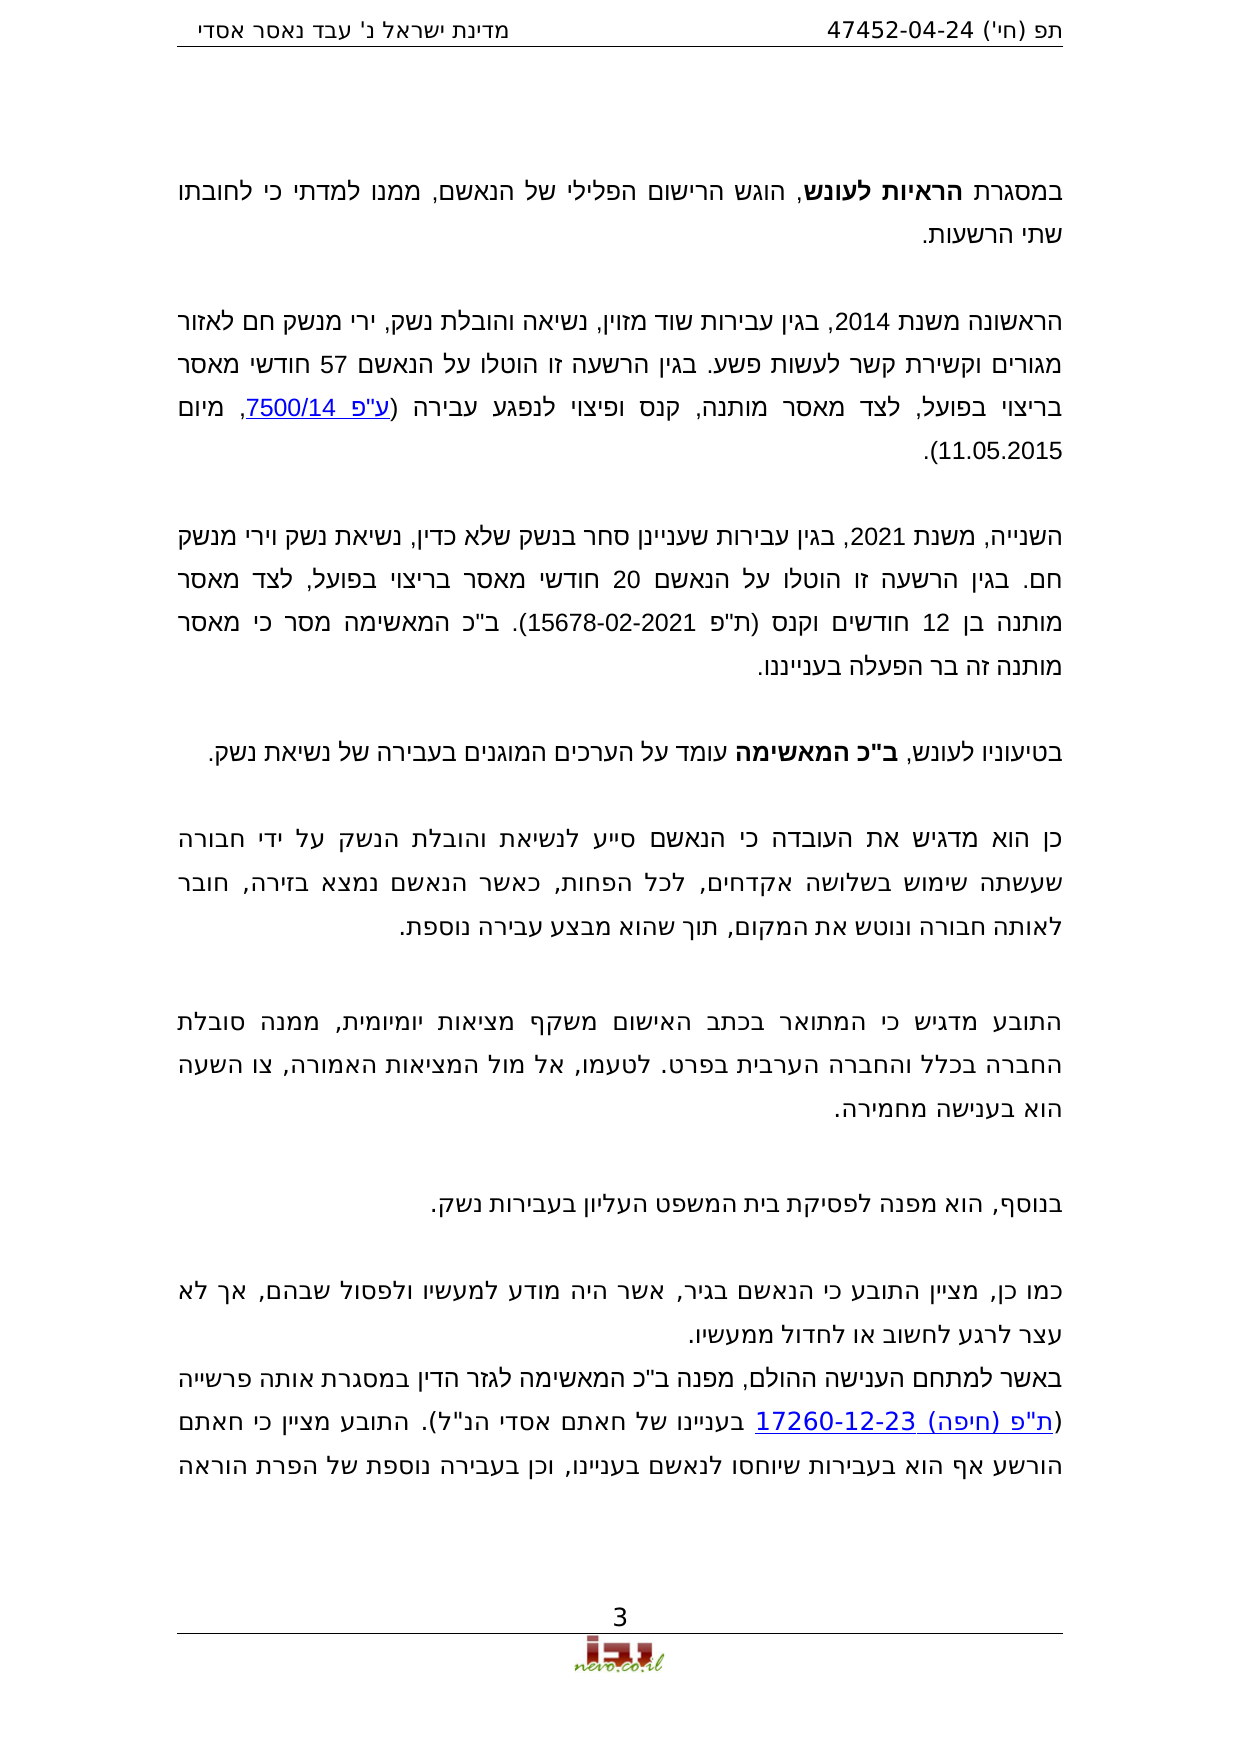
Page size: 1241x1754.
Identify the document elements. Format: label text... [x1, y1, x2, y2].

picture [574, 1635, 666, 1673]
text כן הוא מדגיש את העובדה כי הנאשם סייע לנשיאת והובלת הנשק על ידי חבורה שעשתה שימוש בשלושה אקדחים, לכל הפחות, כאשר הנאשם נמצא בזירה, חובר לאותה חבורה ונוטש את המקום, תוך שהוא מבצע עבירה נוספת. [177, 824, 1063, 941]
text בטיעוניו לעונש, ב"כ המאשימה עומד על הערכים המוגנים בעבירה של נשיאת נשק. [177, 738, 1063, 767]
text במסגרת הראיות לעונש, הוגש הרישום הפלילי של הנאשם, ממנו למדתי כי לחובתו שתי הרשעות. [177, 177, 1063, 249]
text הראשונה משנת 2014, בגין עבירות שוד מזוין, נשיאה והובלת נשק, ירי מנשק חם לאזור מגורים וקשירת קשר לעשות פשע. בגין הרשעה זו הוטלו על הנאשם 57 חודשי מאסר בריצוי בפועל, לצד מאסר מותנה, קנס ופיצוי לנפגע עבירה (ע"פ 7500/14, מיום 11.05.2015). [177, 307, 1063, 465]
text השנייה, משנת 2021, בגין עבירות שעניינן סחר בנשק שלא כדין, נשיאת נשק וירי מנשק חם. בגין הרשעה זו הוטלו על הנאשם 20 חודשי מאסר בריצוי בפועל, לצד מאסר מותנה בן 12 חודשים וקנס (ת"פ 15678-02-2021). ב"כ המאשימה מסר כי מאסר מותנה זה בר הפעלה בענייננו. [177, 522, 1063, 680]
text בנוסף, הוא מפנה לפסיקת בית המשפט העליון בעבירות נשק. [177, 1189, 1063, 1218]
text התובע מדגיש כי המתואר בכתב האישום משקף מציאות יומיומית, ממנה סובלת החברה בכלל והחברה הערבית בפרט. לטעמו, אל מול המציאות האמורה, צו השעה הוא בענישה מחמירה. [177, 1007, 1063, 1123]
text כמו כן, מציין התובע כי הנאשם בגיר, אשר היה מודע למעשיו ולפסול שבהם, אך לא עצר לרגע לחשוב או לחדול ממעשיו. [177, 1276, 1063, 1349]
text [177, 1363, 1063, 1481]
